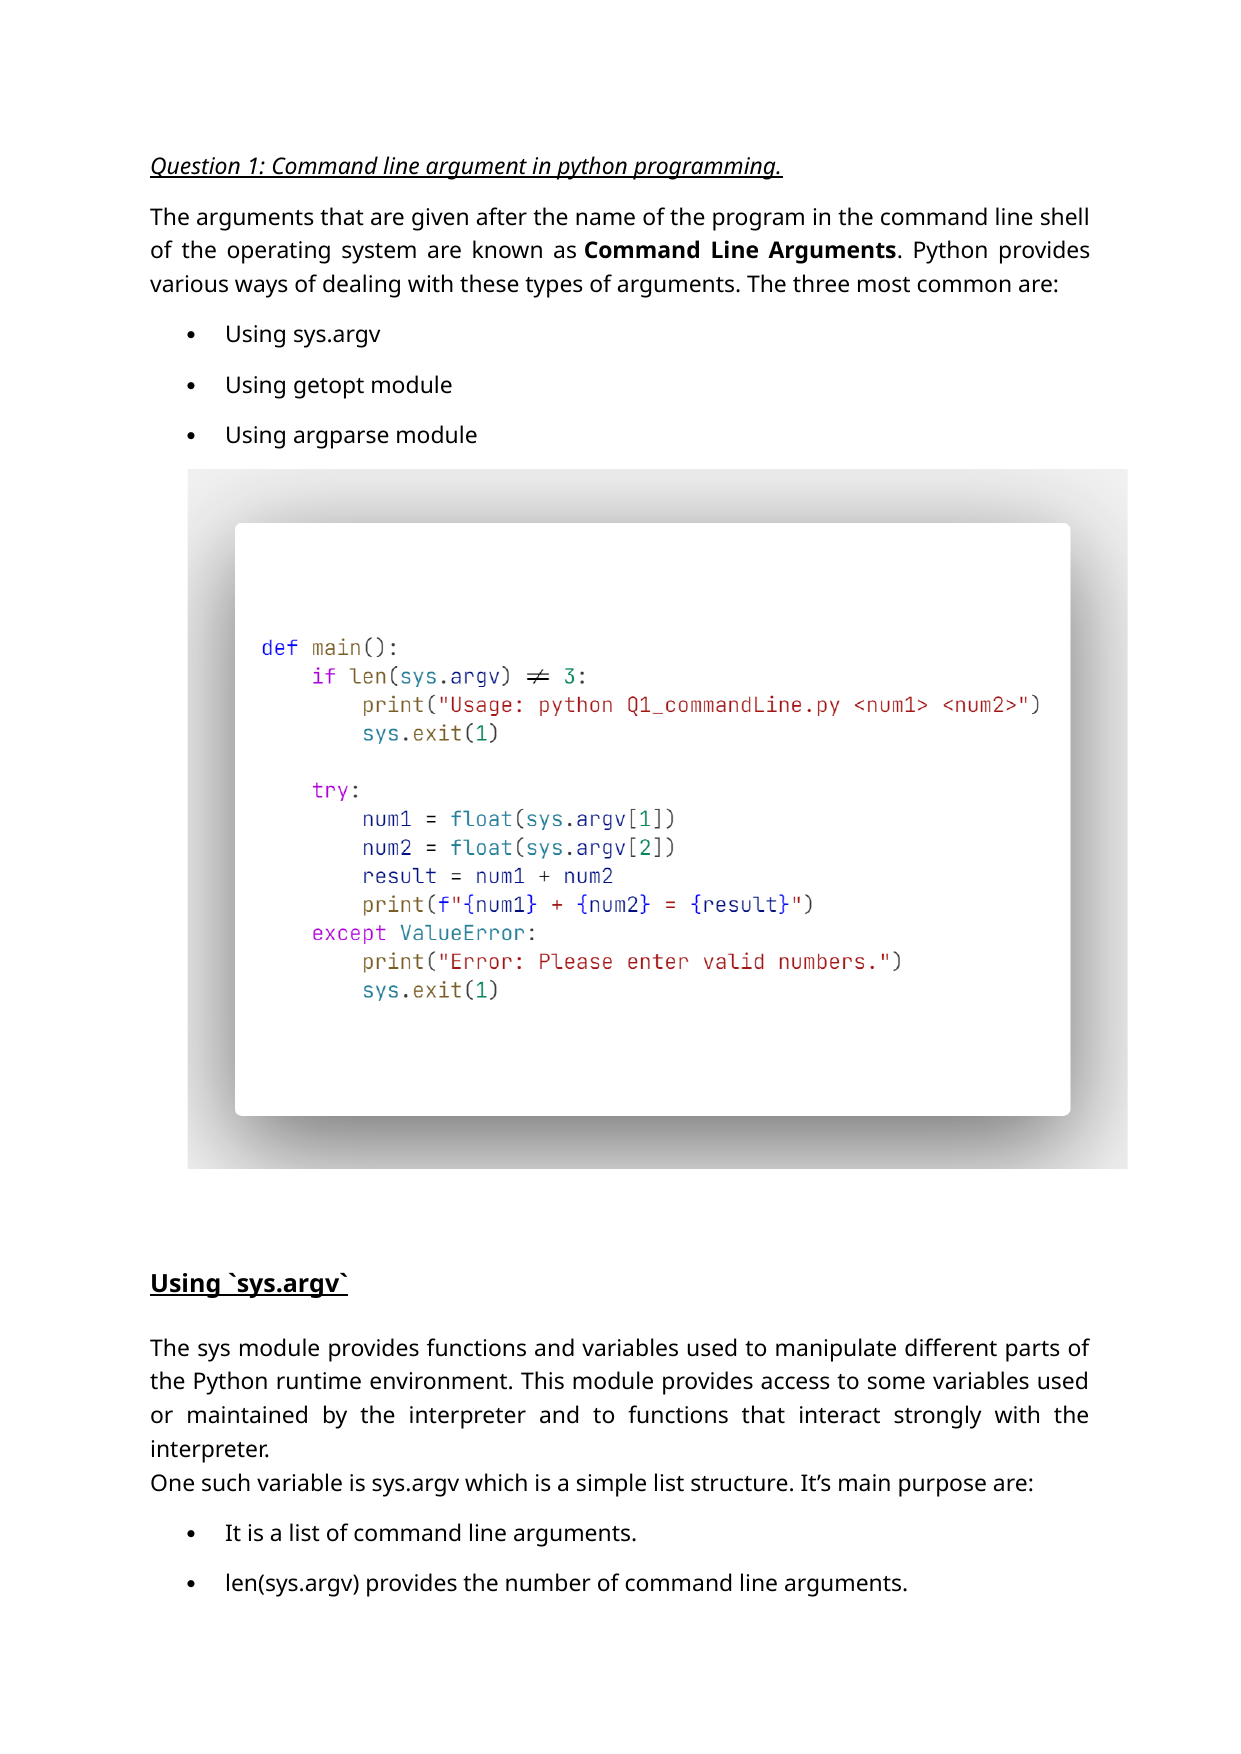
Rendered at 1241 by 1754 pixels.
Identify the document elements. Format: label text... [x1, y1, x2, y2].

list It is a list of command line arguments. [187, 1517, 1090, 1548]
text The sys module provides functions and variables used to manipulate different parts of the Python runtime environment. This module provides access to some variables used or maintained by the interpreter and to functions that interact strongly with the interpreter. One such variable is sys.argv which is a simple list structure. It’s main purpose are: [150, 1332, 1090, 1498]
picture [187, 469, 1128, 1169]
text Question 1: Command line argument in python programming. [150, 150, 1090, 181]
list Using sys.argv [187, 318, 1090, 349]
list Using argparse module [187, 419, 1090, 450]
list Using getopt module [187, 369, 1090, 400]
text Using `sys.argv` [150, 1266, 1090, 1300]
text The arguments that are given after the name of the program in the command line shell of the operating system are known as Command Line Arguments. Python provides various ways of dealing with these types of arguments. The three most common are: [150, 200, 1090, 299]
list len(sys.argv) provides the number of command line arguments. [187, 1567, 1090, 1599]
